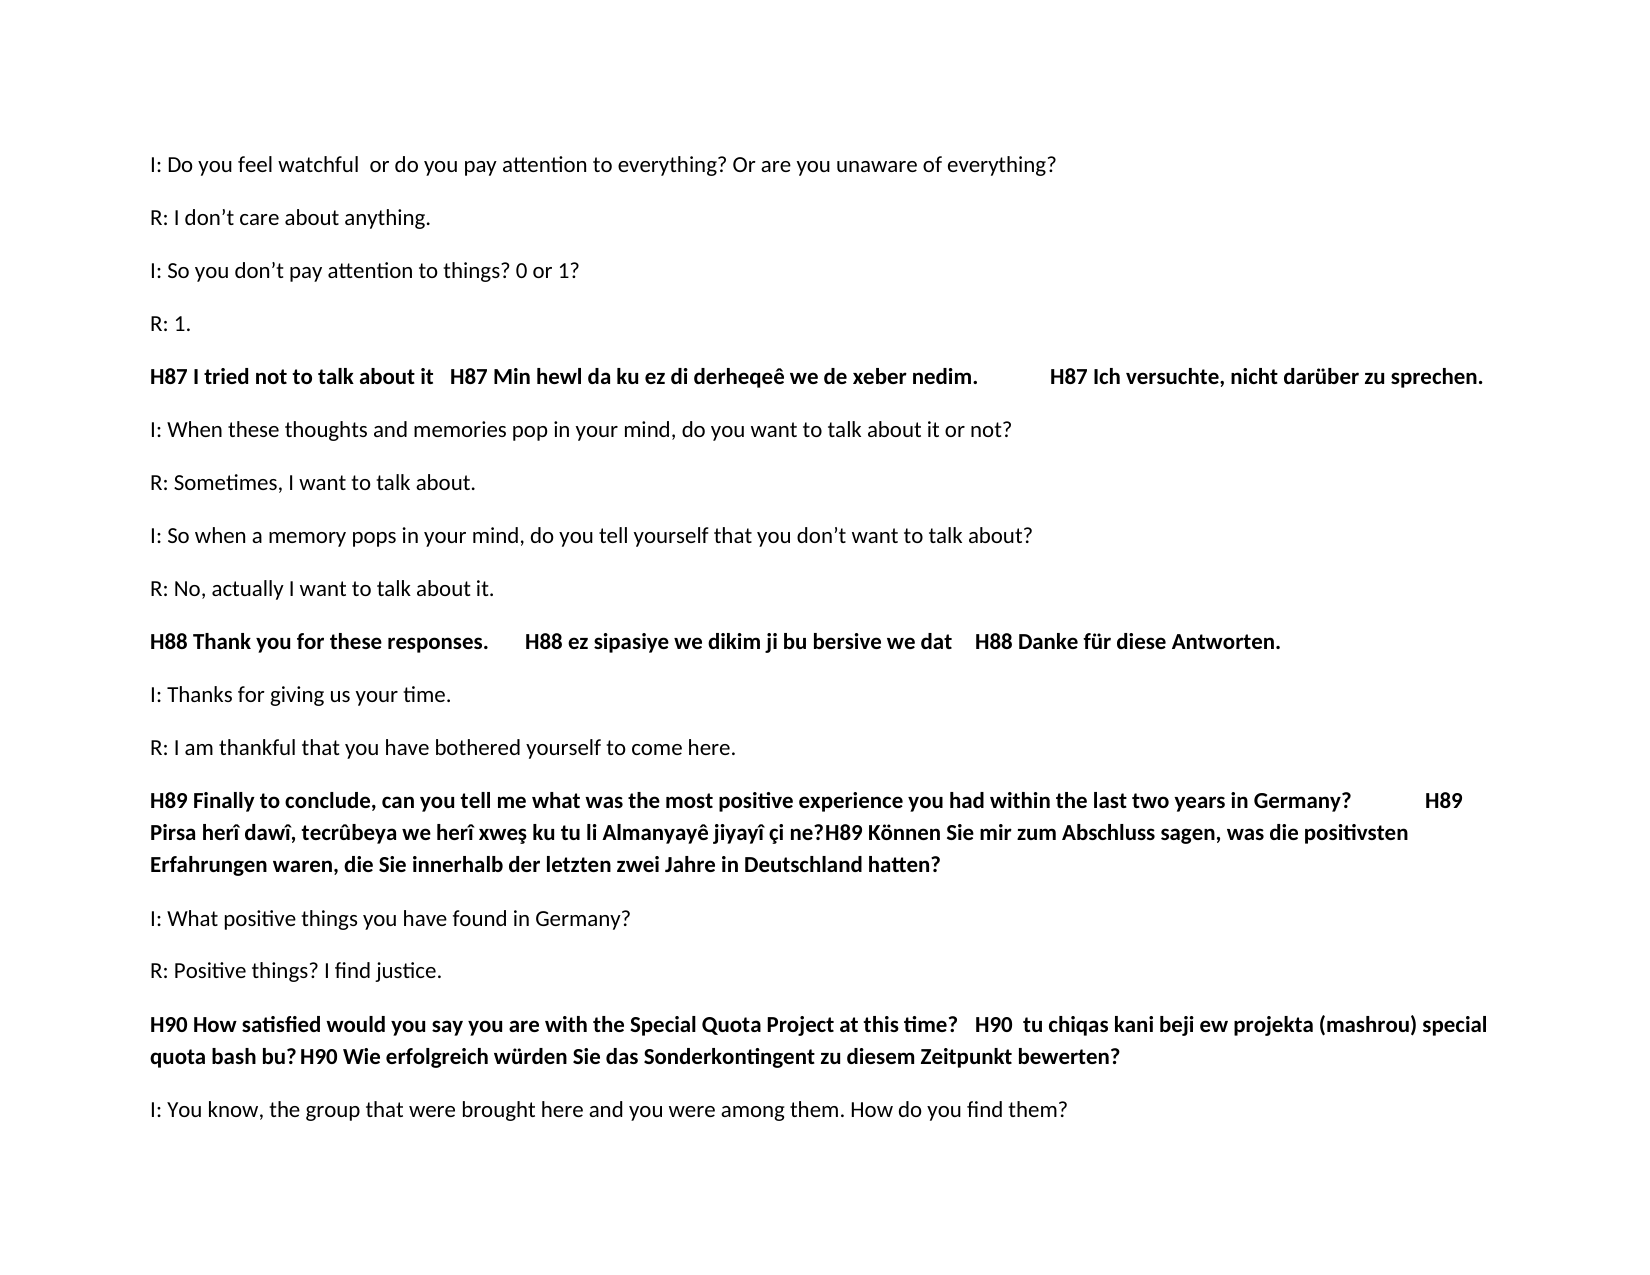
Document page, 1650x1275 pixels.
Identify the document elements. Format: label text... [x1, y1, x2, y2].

text I: So you don’t pay attention to things? 0 or 1? [150, 256, 1500, 284]
text R: I am thankful that you have bothered yourself to come here. [150, 733, 1500, 761]
text H87 I tried not to talk about it H87 Min hewl da ku ez di derheqeê we de xeber nedim. H87 Ich versuchte, nicht darüber zu sprechen. [150, 362, 1500, 390]
text R: I don’t care about anything. [150, 203, 1500, 231]
text R: No, actually I want to talk about it. [150, 574, 1500, 602]
text I: Thanks for giving us your time. [150, 680, 1500, 708]
text H89 Finally to conclude, can you tell me what was the most positive experience you had within the last two years in Germany? H89 Pirsa herî dawî, tecrûbeya we herî xweş ku tu li Almanyayê jiyayî çi ne? H89 Können Sie mir zum Abschluss sagen, was die positivsten Erfahrungen waren, die Sie innerhalb der letzten zwei Jahre in Deutschland hatten? [150, 786, 1500, 879]
text I: What positive things you have found in Germany? [150, 904, 1500, 932]
text R: Sometimes, I want to talk about. [150, 468, 1500, 496]
text H90 How satisfied would you say you are with the Special Quota Project at this time? H90 tu chiqas kani beji ew projekta (mashrou) special quota bash bu? H90 Wie erfolgreich würden Sie das Sonderkontingent zu diesem Zeitpunkt bewerten? [150, 1010, 1500, 1070]
text I: You know, the group that were brought here and you were among them. How do you find them? [150, 1095, 1500, 1123]
text I: Do you feel watchful or do you pay attention to everything? Or are you unaware of everything? [150, 150, 1500, 178]
text H88 Thank you for these responses. H88 ez sipasiye we dikim ji bu bersive we dat H88 Danke für diese Antworten. [150, 627, 1500, 655]
text R: Positive things? I find justice. [150, 957, 1500, 985]
text R: 1. [150, 309, 1500, 337]
text I: When these thoughts and memories pop in your mind, do you want to talk about it or not? [150, 415, 1500, 443]
text I: So when a memory pops in your mind, do you tell yourself that you don’t want to talk about? [150, 521, 1500, 549]
